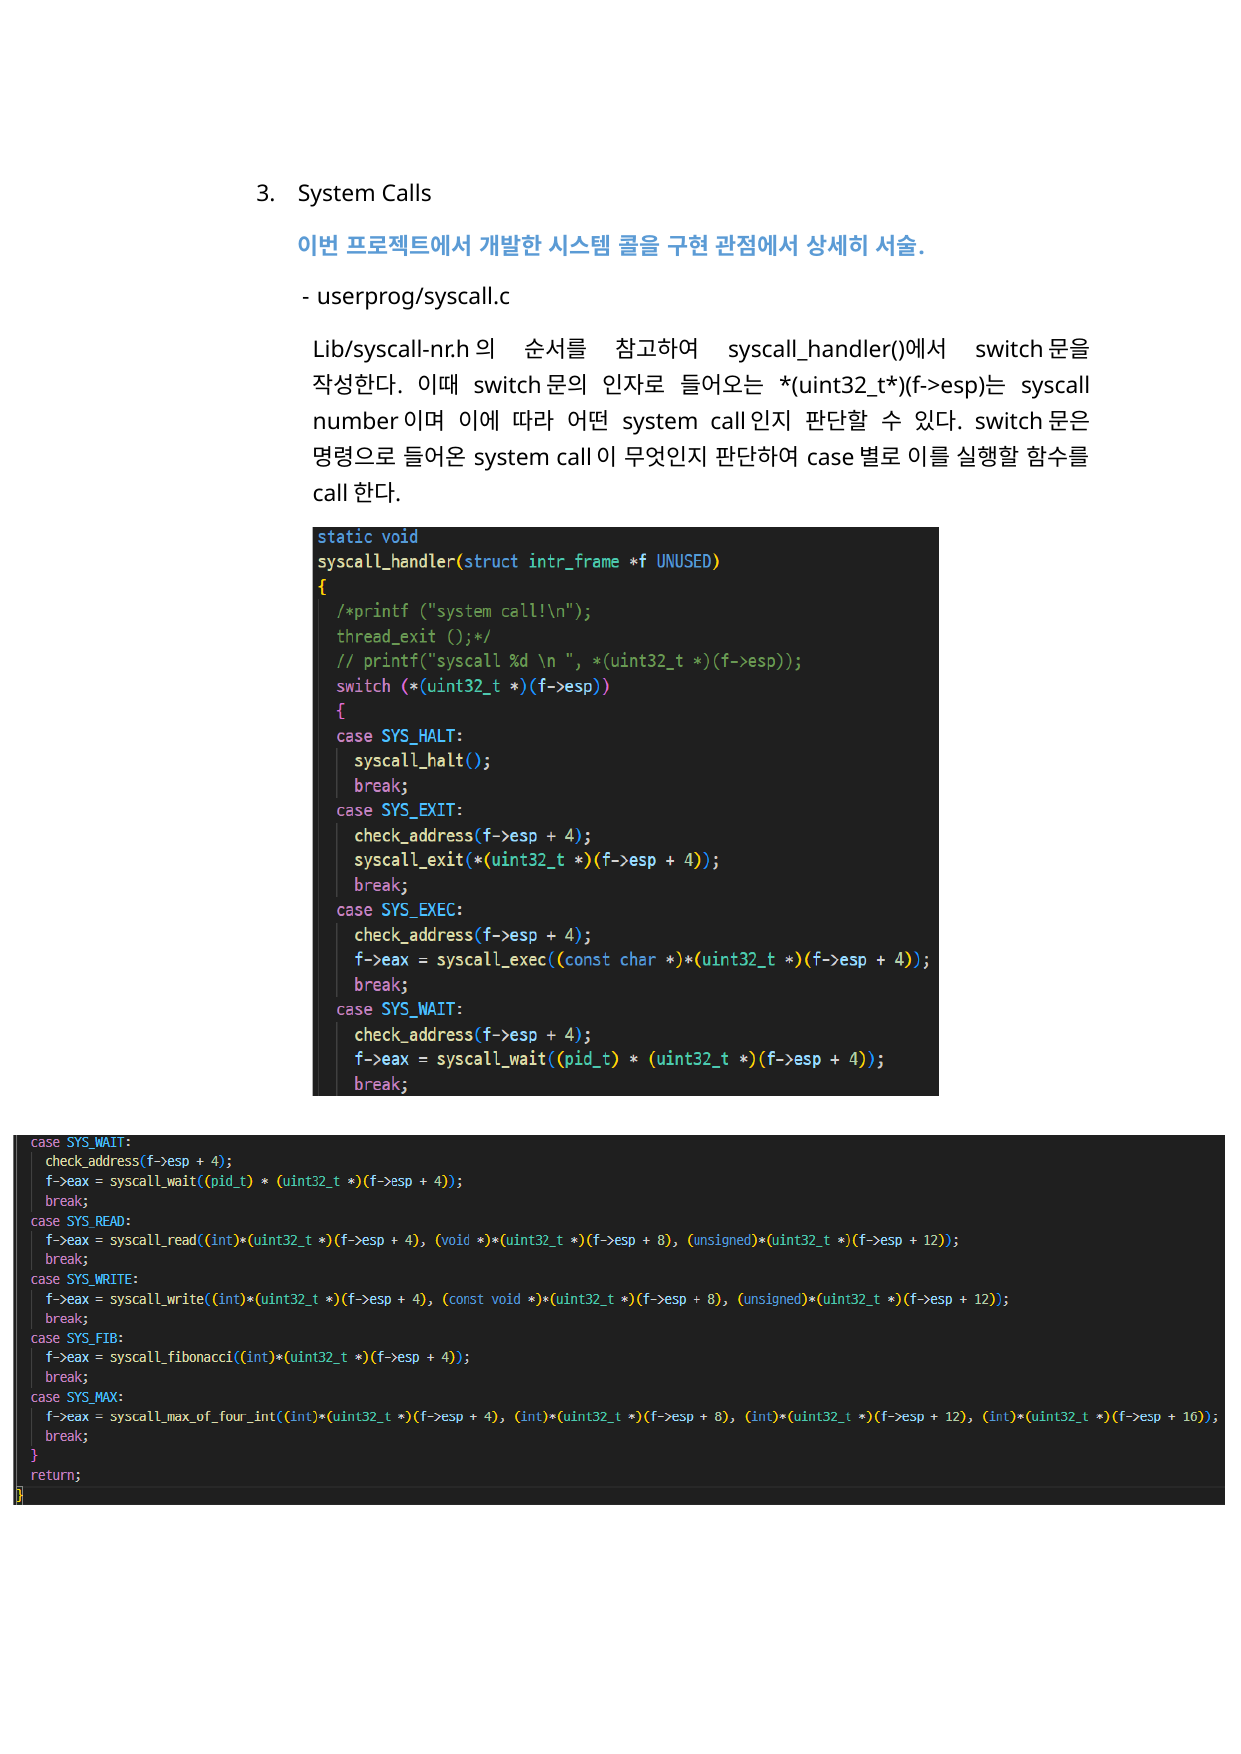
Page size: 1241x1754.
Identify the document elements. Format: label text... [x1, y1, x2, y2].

picture [12, 1135, 1224, 1504]
list System Calls [256, 177, 1090, 208]
text 이번 프로젝트에서 개발한 시스템 콜을 구현 관점에서 상세히 서술. [214, 228, 1090, 261]
list Lib/syscall-nr.h의 순서를 참고하여 syscall_handler()에서 switch문을 작성한다. 이때 switch문의 인자로 들어오는 *(uint32_t*)(f->esp)는 syscall number이며 이에 따라 어떤 system call인지 판단할 수 있다. switch문은 명령으로 들어온 system call이 무엇인지 판단하여 case별로 이를 실행할 함수를 call한다. [312, 331, 1090, 508]
picture [312, 527, 939, 1096]
list userprog/syscall.c [233, 280, 1090, 311]
